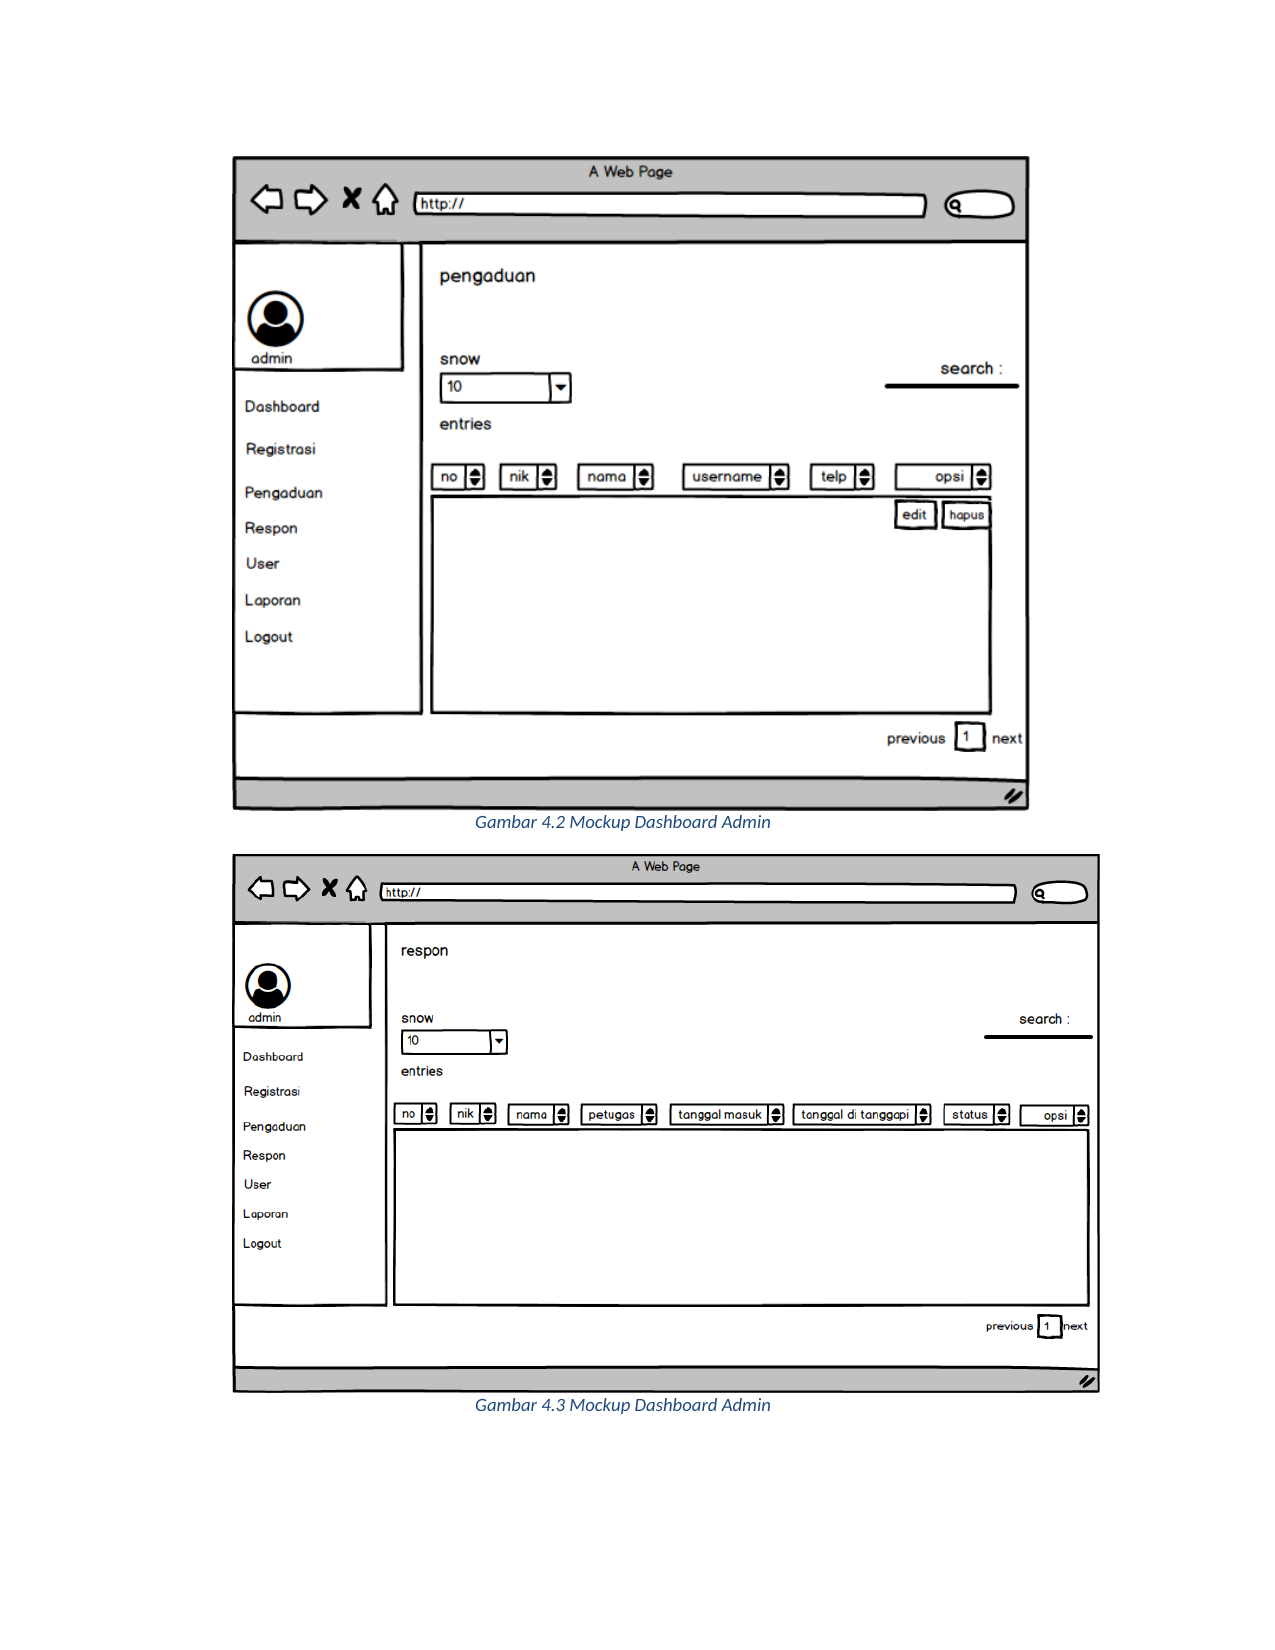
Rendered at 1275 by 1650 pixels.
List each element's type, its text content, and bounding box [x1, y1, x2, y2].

text Gambar 4.3 Mockup Dashboard Admin [135, 1393, 1110, 1416]
picture [232, 854, 1100, 1393]
picture [232, 156, 1030, 811]
text Gambar 4.2 Mockup Dashboard Admin [135, 810, 1110, 833]
